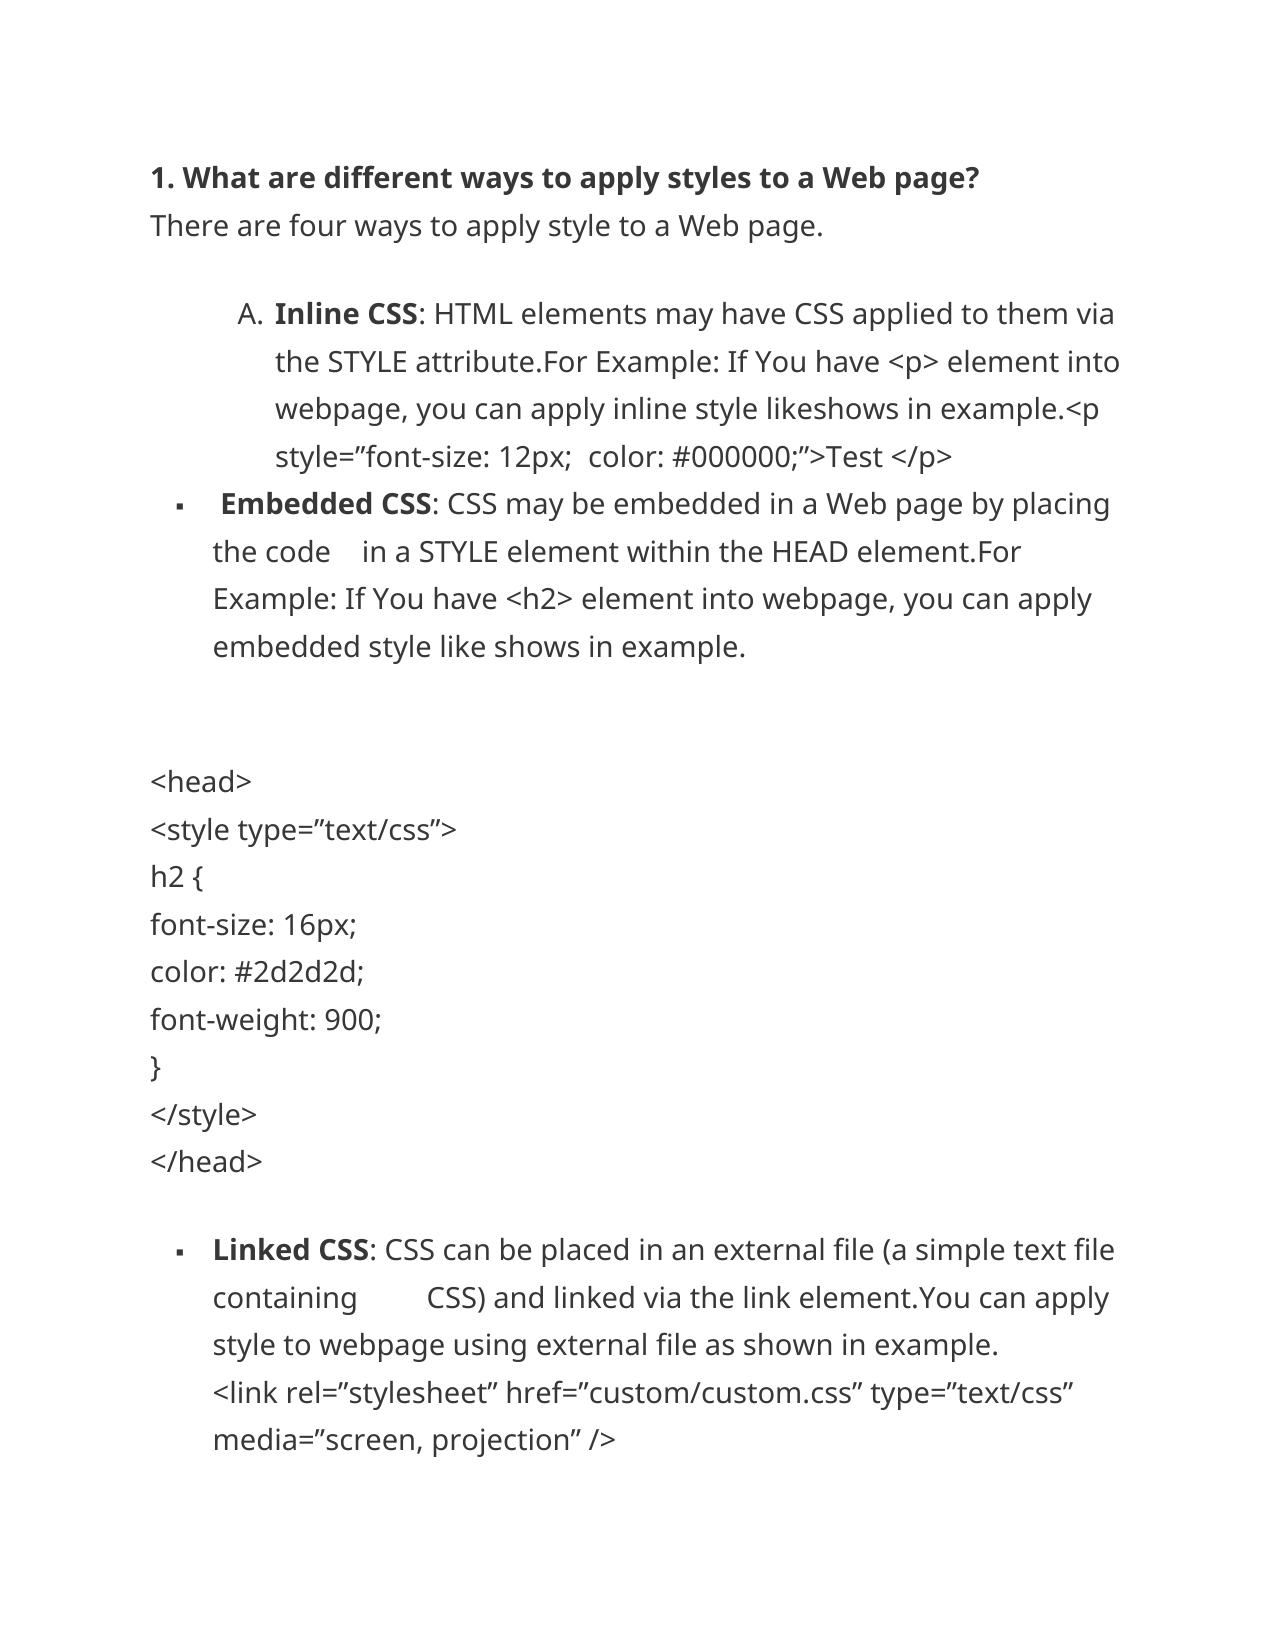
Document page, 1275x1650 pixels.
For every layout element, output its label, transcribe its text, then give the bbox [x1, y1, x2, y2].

list Inline CSS: HTML elements may have CSS applied to them via the STYLE attribute.For Example: If You have <p> element into webpage, you can apply inline style likeshows in example.<p style=”font-size: 12px; color: #000000;”>Test </p> [237, 286, 1125, 476]
text 1. What are different ways to apply styles to a Web page? [150, 150, 1125, 197]
text There are four ways to apply style to a Web page. [150, 197, 1125, 245]
list Linked CSS: CSS can be placed in an external file (a simple text file containing CSS) and linked via the link element.You can apply style to webpage using external file as shown in example. <link rel=”stylesheet” href=”custom/custom.css” type=”text/css” media=”screen, projection” /> [175, 1222, 1125, 1459]
list Embedded CSS: CSS may be embedded in a Web page by placing the code in a STYLE element within the HEAD element.For Example: If You have <h2> element into webpage, you can apply embedded style like shows in example. [175, 476, 1125, 666]
text <head> <style type=”text/css”> h2 { font-size: 16px; color: #2d2d2d; font-weight: 900; } </style> </head> [150, 754, 1125, 1181]
